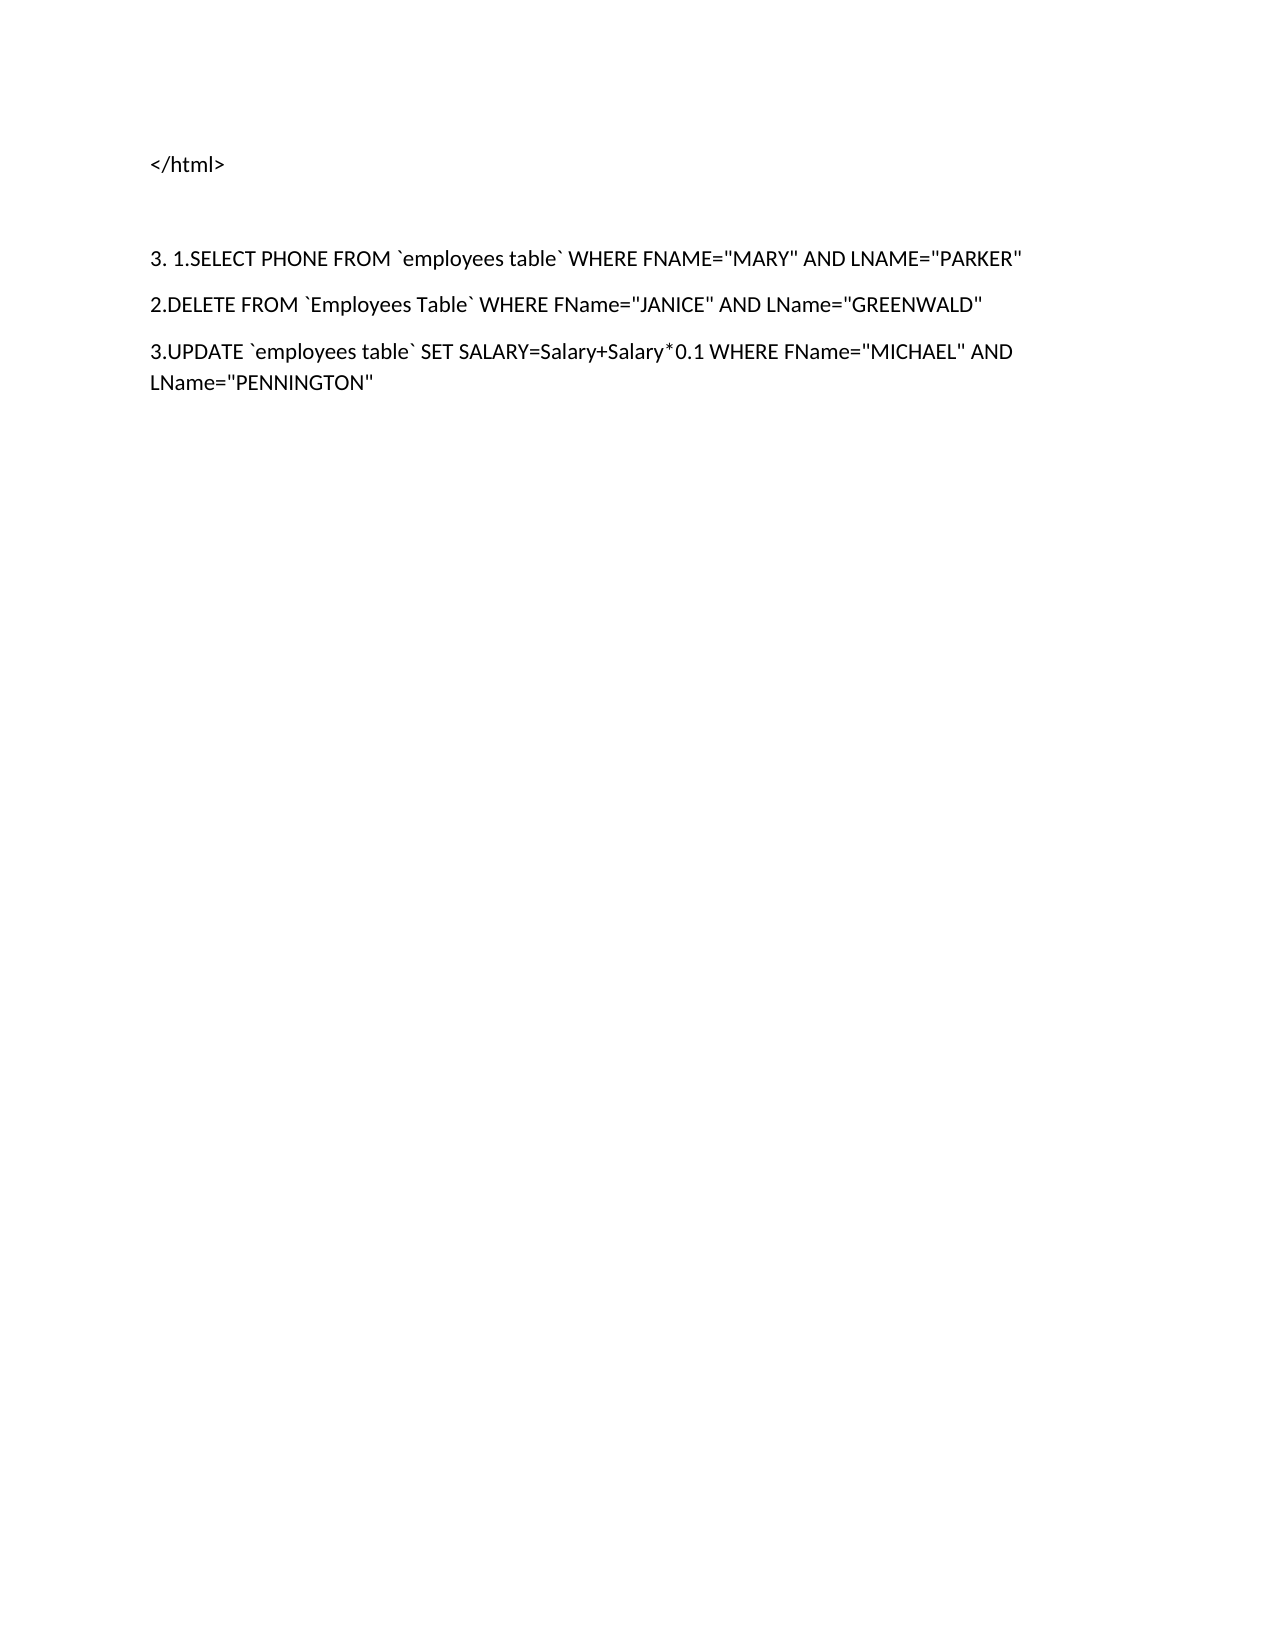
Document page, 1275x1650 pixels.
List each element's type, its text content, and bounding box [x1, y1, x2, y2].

text 2.DELETE FROM `Employees Table` WHERE FName="JANICE" AND LName="GREENWALD" [150, 291, 1125, 319]
text 3.UPDATE `employees table` SET SALARY=Salary+Salary*0.1 WHERE FName="MICHAEL" AND LName="PENNINGTON" [150, 337, 1125, 396]
text 3. 1.SELECT PHONE FROM `employees table` WHERE FNAME="MARY" AND LNAME="PARKER" [150, 244, 1125, 272]
text </html> [150, 150, 1125, 178]
